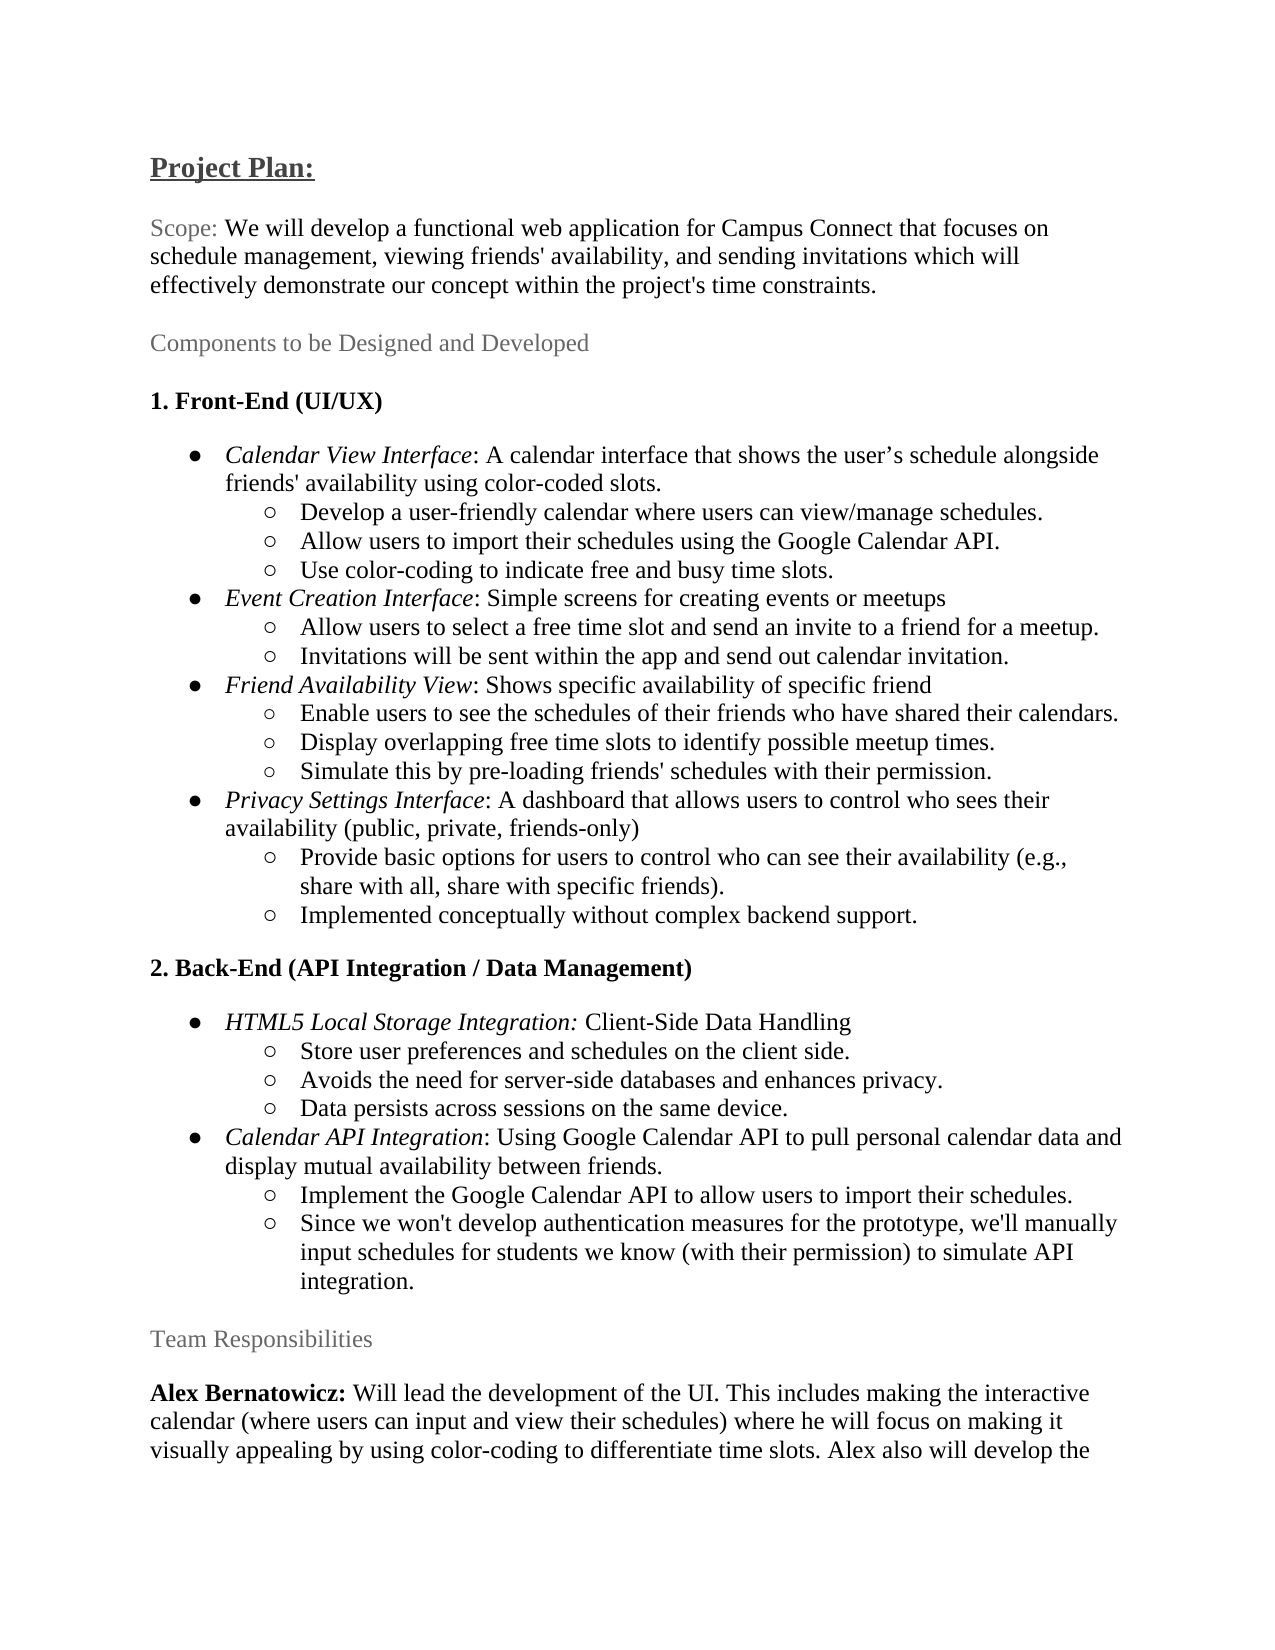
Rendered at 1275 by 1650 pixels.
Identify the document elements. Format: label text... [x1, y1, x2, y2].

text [150, 1378, 1125, 1464]
list Calendar API Integration: Using Google Calendar API to pull personal calendar data and display mutual availability between friends. [187, 1122, 1125, 1180]
list Implemented conceptually without complex backend support. [262, 900, 1125, 928]
list Friend Availability View: Shows specific availability of specific friend [187, 670, 1125, 698]
list Display overlapping free time slots to identify possible meetup times. [262, 727, 1125, 756]
list Since we won't develop authentication measures for the prototype, we'll manually input schedules for students we know (with their permission) to simulate API integration. [262, 1208, 1125, 1295]
list Enable users to see the schedules of their friends who have shared their calendars. [262, 698, 1125, 727]
list Data persists across sessions on the same device. [262, 1093, 1125, 1122]
list Event Creation Interface: Simple screens for creating events or meetups [187, 583, 1125, 612]
subtitle Components to be Designed and Developed [150, 328, 1125, 357]
list Allow users to import their schedules using the Google Calendar API. [262, 526, 1125, 555]
list Allow users to select a free time slot and send an invite to a friend for a meetup. [262, 612, 1125, 641]
list Provide basic options for users to control who can see their availability (e.g., share with all, share with specific friends). [262, 842, 1125, 900]
list Implement the Google Calendar API to allow users to import their schedules. [262, 1180, 1125, 1208]
subtitle Project Plan: [150, 150, 1125, 183]
text 1. Front-End (UI/UX) [150, 386, 1125, 415]
list Privacy Settings Interface: A dashboard that allows users to control who sees their availability (public, private, friends-only) [187, 785, 1125, 842]
list Develop a user-friendly calendar where users can view/manage schedules. [262, 497, 1125, 526]
list Calendar View Interface: A calendar interface that shows the user’s schedule alongside friends' availability using color-coded slots. [187, 440, 1125, 497]
list Invitations will be sent within the app and send out calendar invitation. [262, 641, 1125, 670]
list Use color-coding to indicate free and busy time slots. [262, 555, 1125, 583]
list Simulate this by pre-loading friends' schedules with their permission. [262, 756, 1125, 785]
text 2. Back-End (API Integration / Data Management) [150, 953, 1125, 982]
subtitle Scope: We will develop a functional web application for Campus Connect that focuses on schedule management, viewing friends' availability, and sending invitations which will effectively demonstrate our concept within the project's time constraints. [150, 213, 1125, 299]
list HTML5 Local Storage Integration: Client-Side Data Handling [187, 1007, 1125, 1036]
list Store user preferences and schedules on the client side. [262, 1036, 1125, 1065]
subtitle Team Responsibilities [150, 1324, 1125, 1353]
list Avoids the need for server-side databases and enhances privacy. [262, 1065, 1125, 1093]
